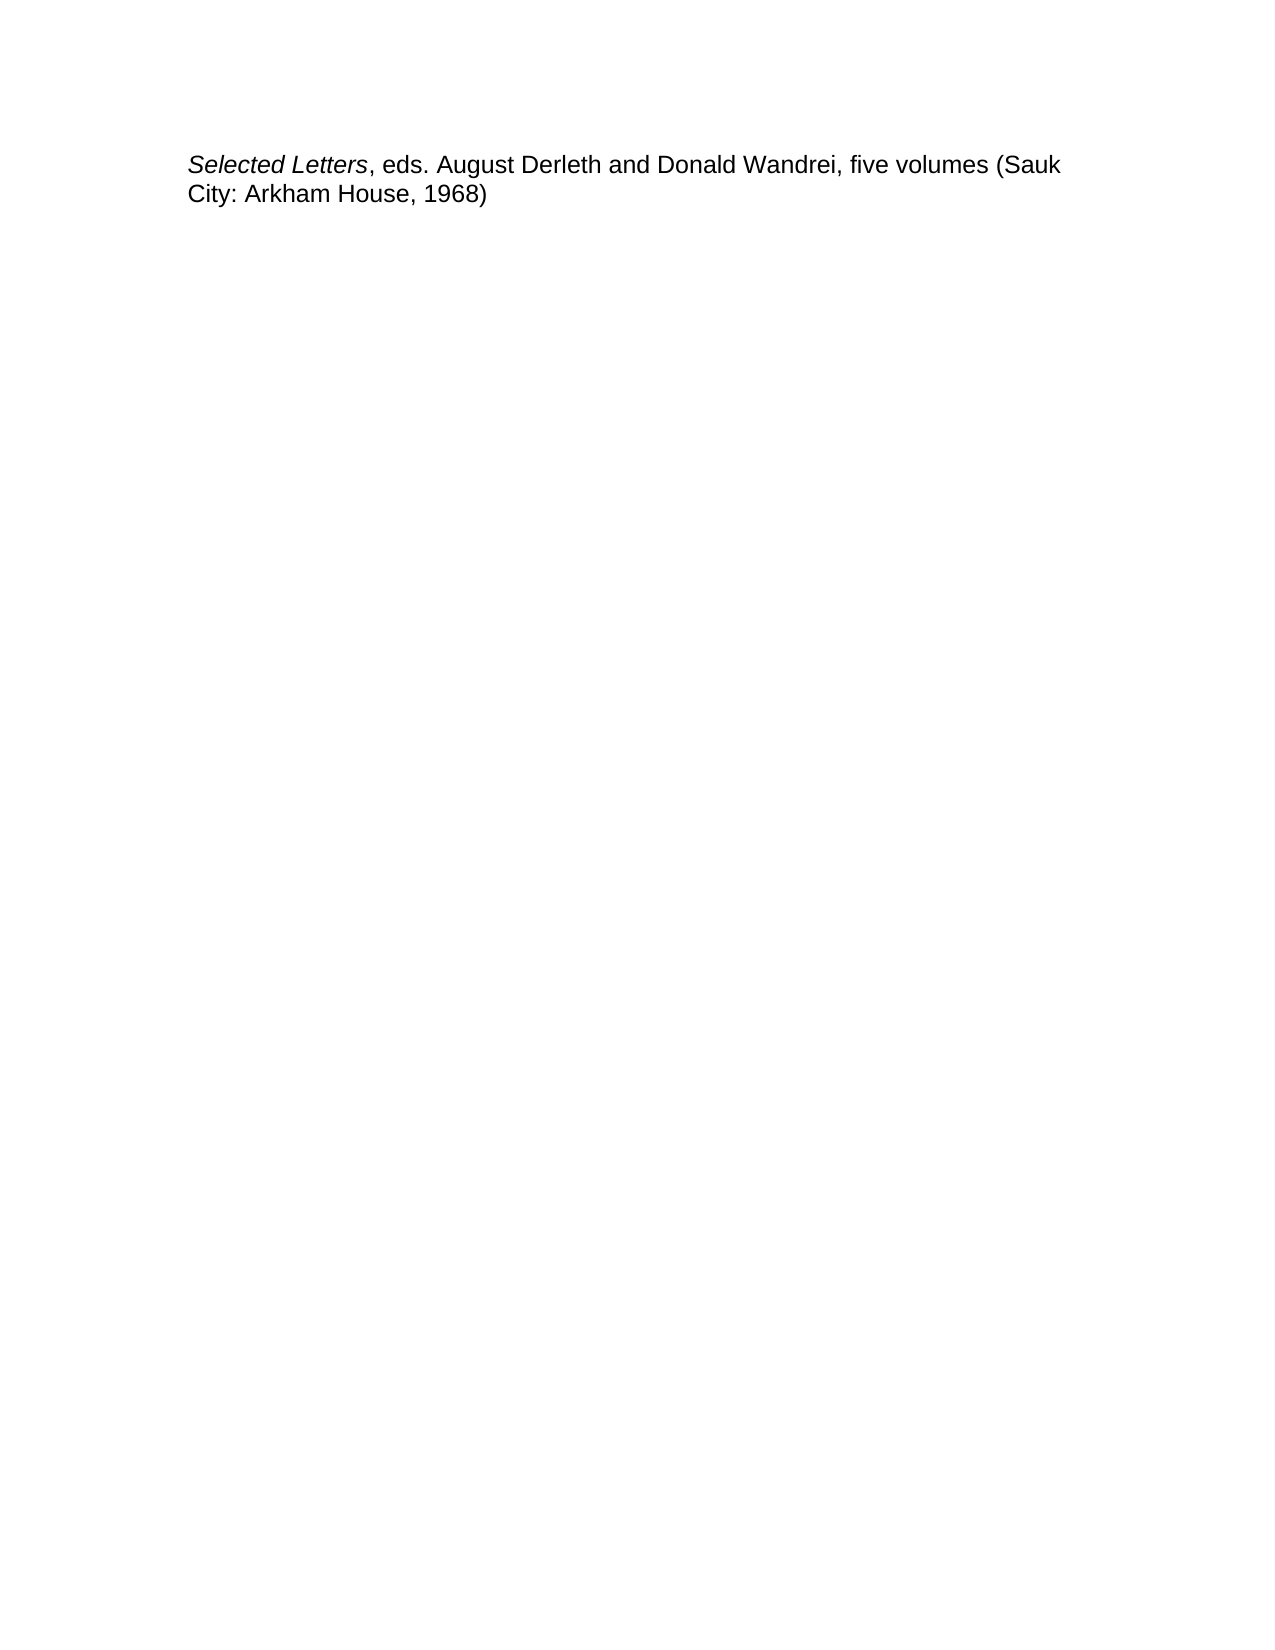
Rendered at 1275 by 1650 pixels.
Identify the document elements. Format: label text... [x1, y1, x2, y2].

text Selected Letters, eds. August Derleth and Donald Wandrei, five volumes (Sauk City: Arkham House, 1968) [187, 150, 1087, 207]
